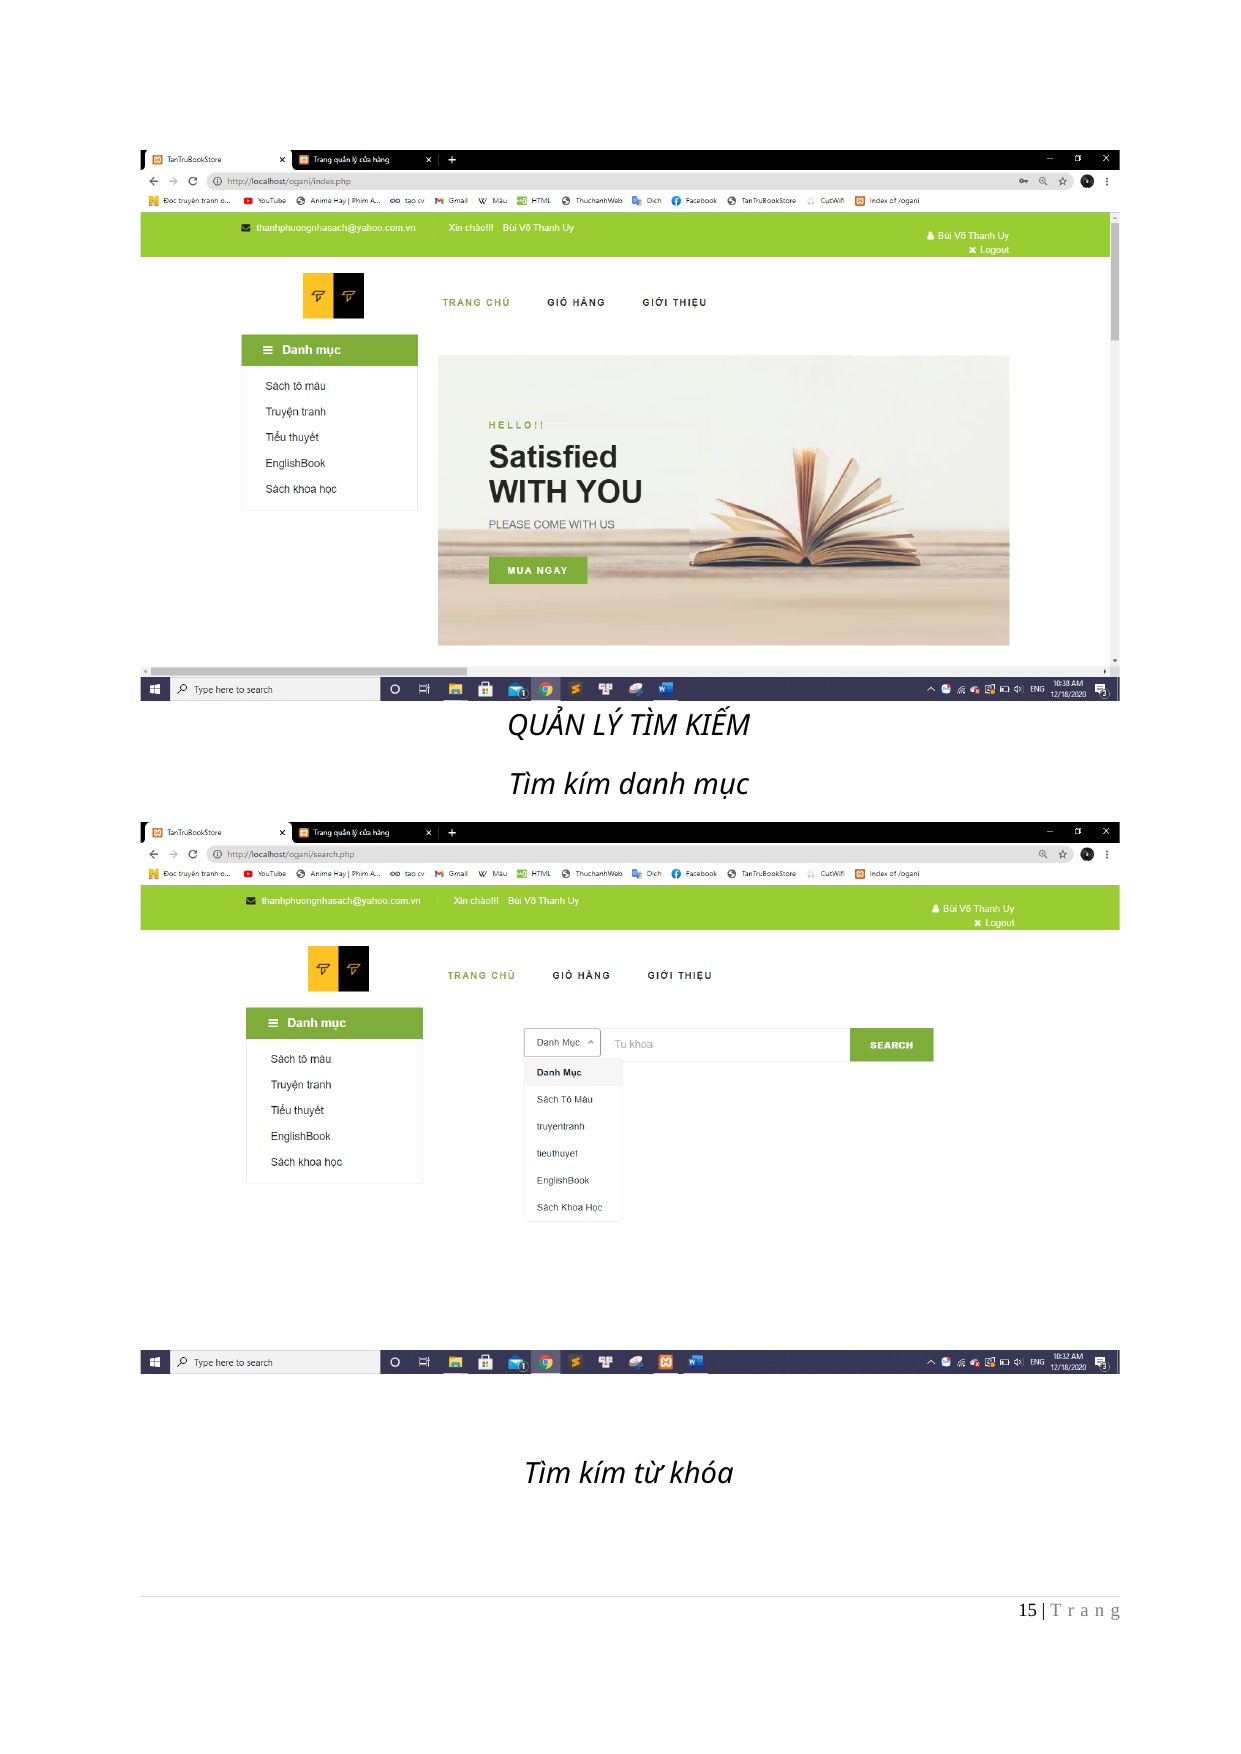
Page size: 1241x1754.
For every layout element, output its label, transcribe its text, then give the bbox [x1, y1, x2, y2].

text QUẢN LÝ TÌM KIẾM [141, 701, 1120, 743]
text Tìm kím danh mục [141, 763, 1120, 803]
text Tìm kím từ khóa [141, 1452, 1120, 1492]
picture [140, 822, 1120, 1374]
picture [140, 150, 1120, 701]
